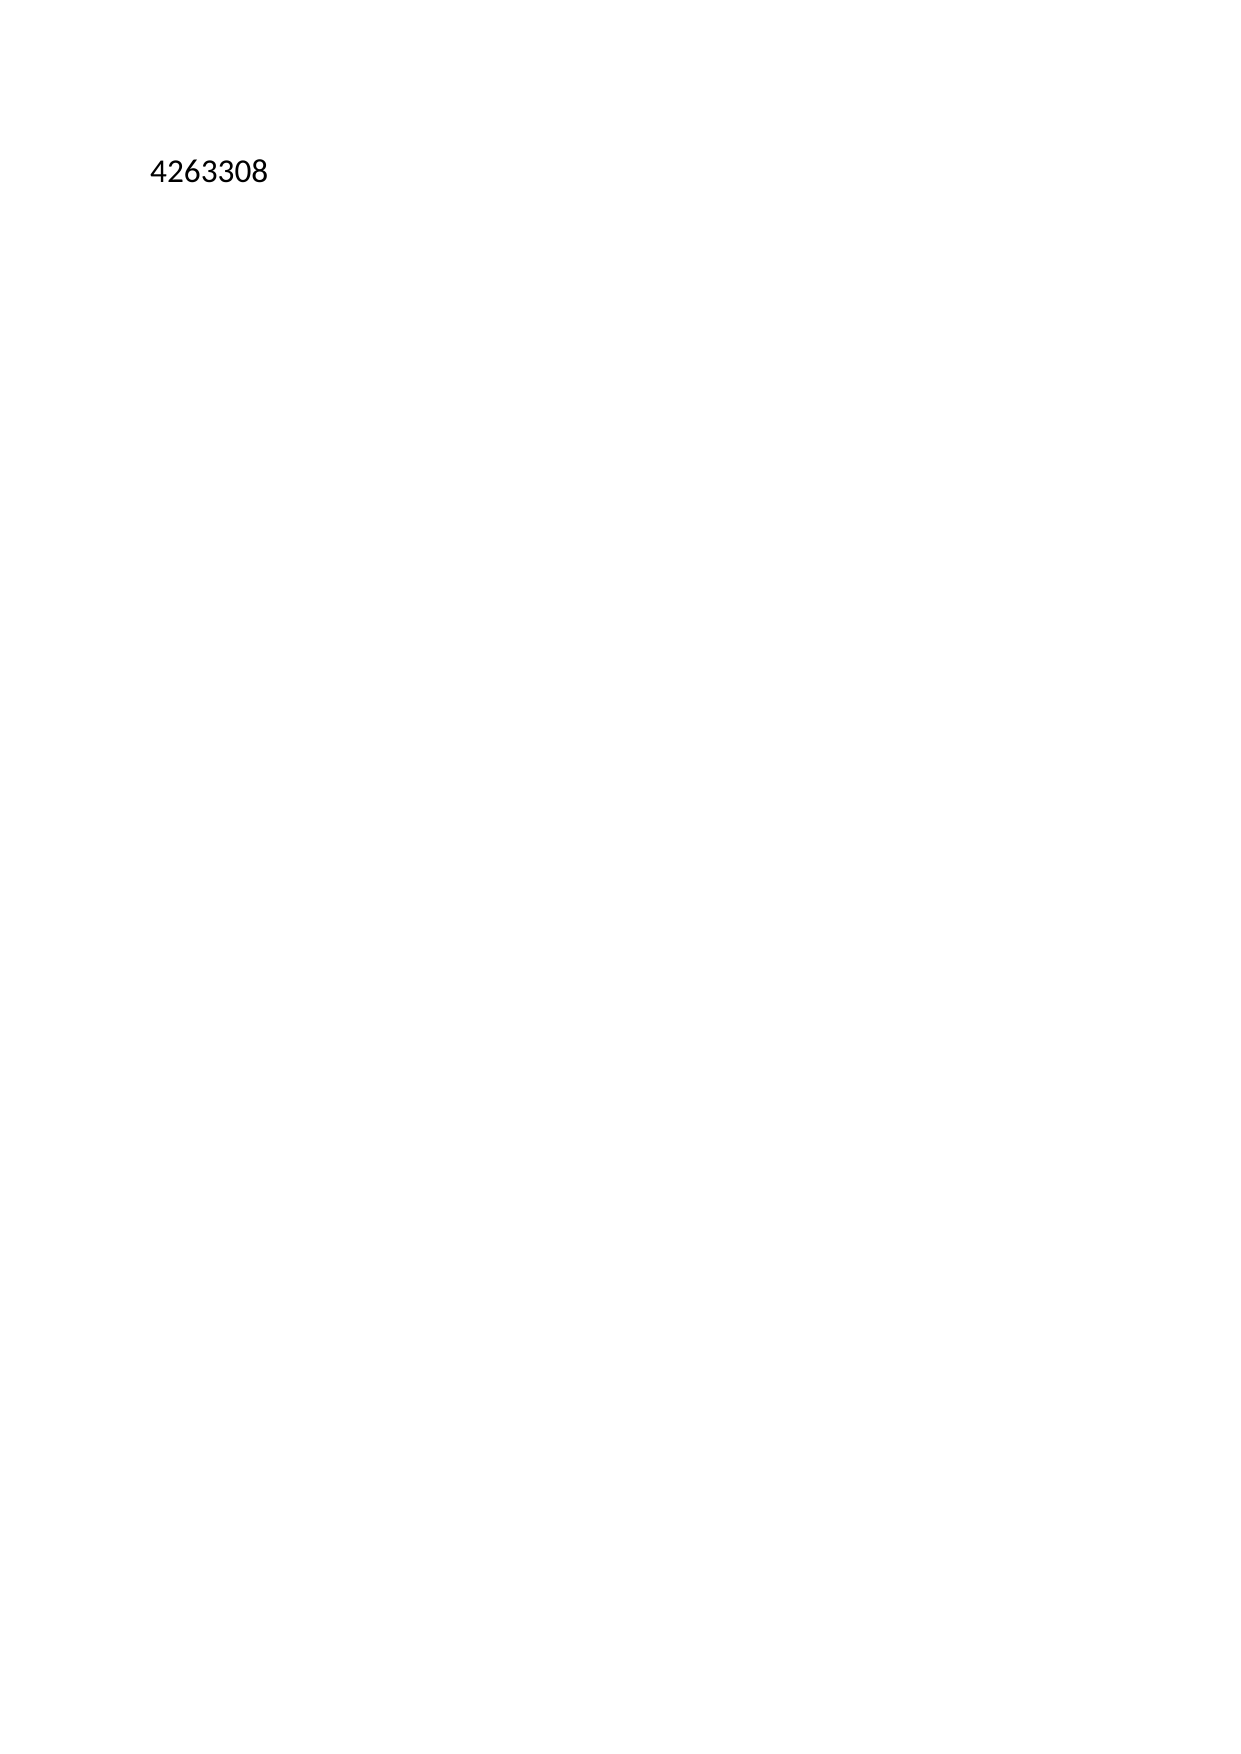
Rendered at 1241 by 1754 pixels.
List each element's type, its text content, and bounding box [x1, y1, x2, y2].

text 4263308 [150, 150, 1090, 191]
